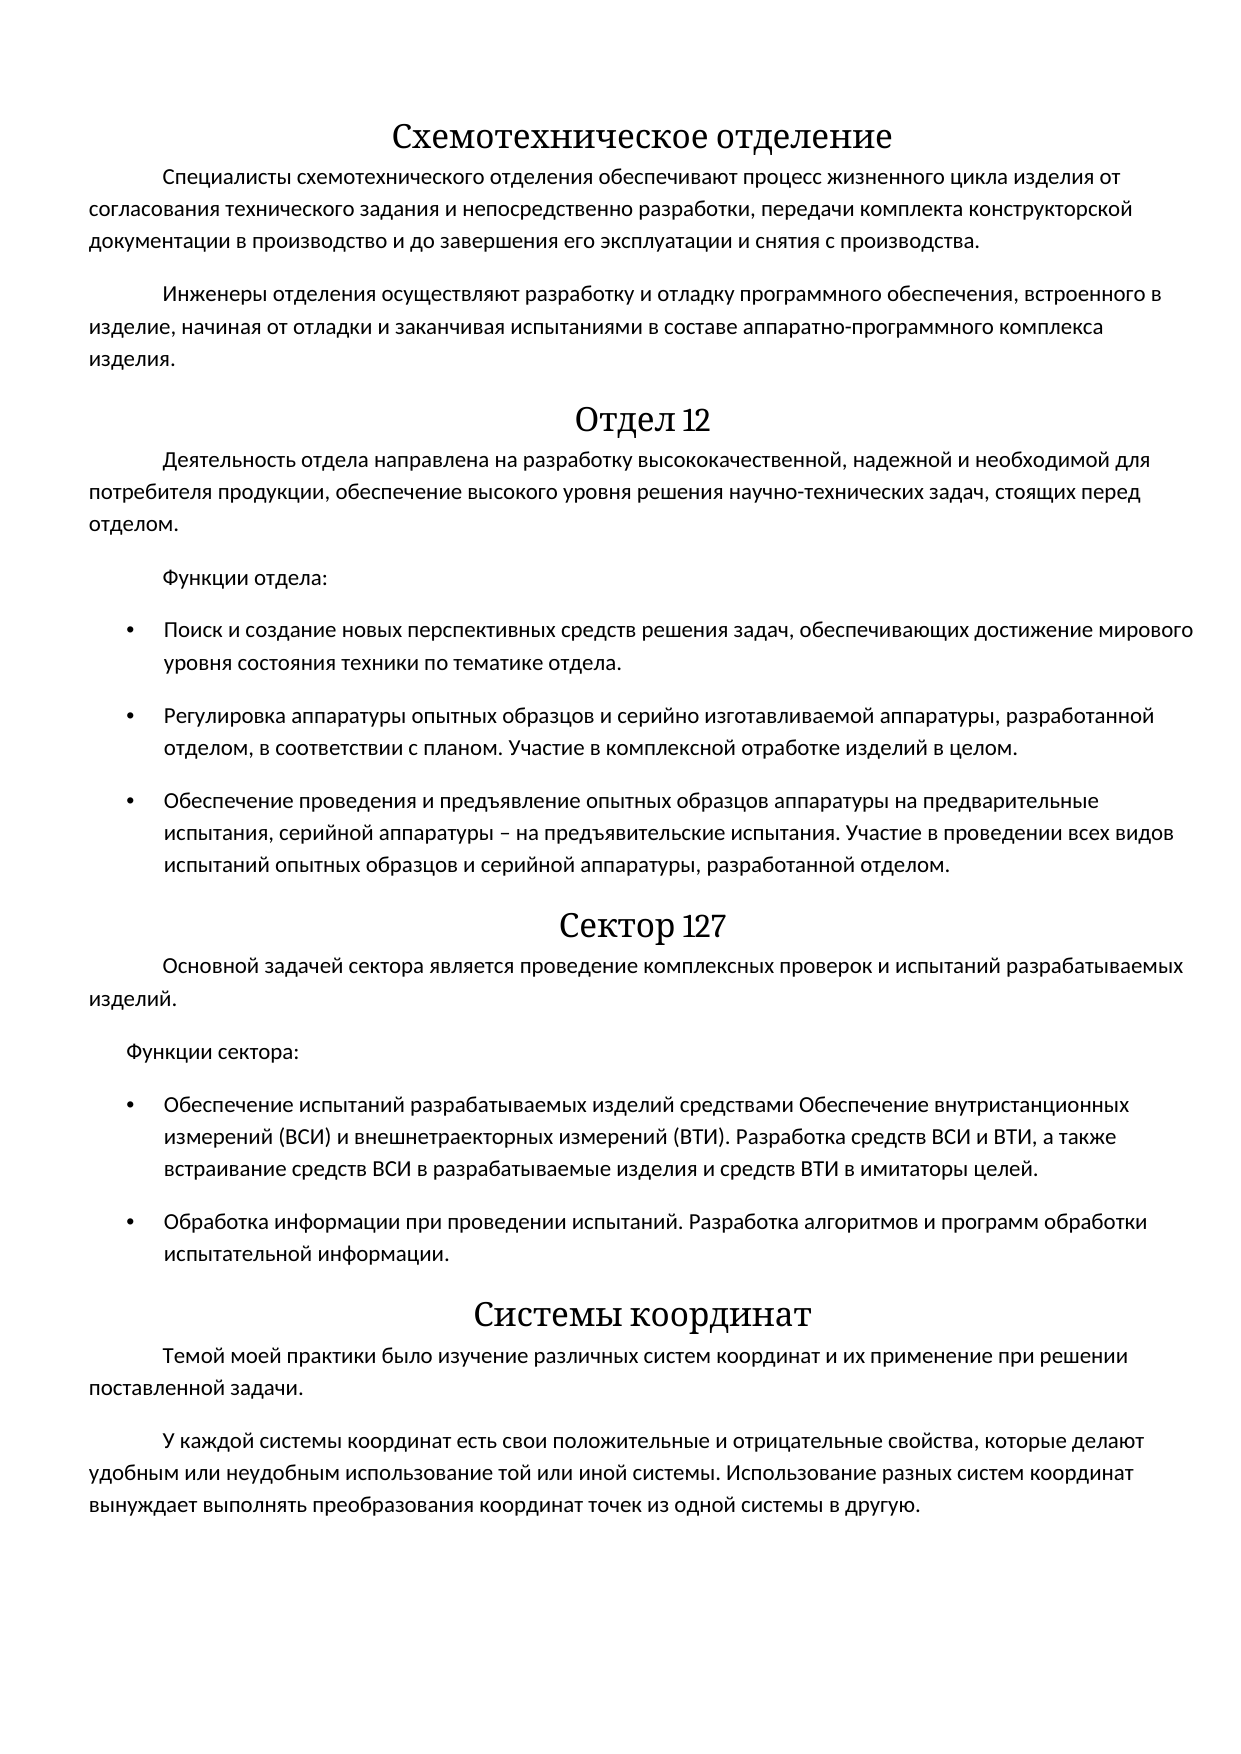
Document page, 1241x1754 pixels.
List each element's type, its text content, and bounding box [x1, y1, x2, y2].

list Обработка информации при проведении испытаний. Разработка алгоритмов и программ обработки испытательной информации. [126, 1207, 1196, 1267]
list Обеспечение проведения и предъявление опытных образцов аппаратуры на предварительные испытания, серийной аппаратуры – на предъявительские испытания. Участие в проведении всех видов испытаний опытных образцов и серийной аппаратуры, разработанной отделом. [126, 786, 1196, 878]
text Инженеры отделения осуществляют разработку и отладку программного обеспечения, встроенного в изделие, начиная от отладки и заканчивая испытаниями в составе аппаратно-программного комплекса изделия. [89, 279, 1196, 372]
subtitle Сектор 127 [89, 908, 1196, 946]
list Регулировка аппаратуры опытных образцов и серийно изготавливаемой аппаратуры, разработанной отделом, в соответствии с планом. Участие в комплексной отработке изделий в целом. [126, 701, 1196, 761]
list Поиск и создание новых перспективных средств решения задач, обеспечивающих достижение мирового уровня состояния техники по тематике отдела. [126, 616, 1196, 676]
text Основной задачей сектора является проведение комплексных проверок и испытаний разрабатываемых изделий. [89, 952, 1196, 1012]
text Темой моей практики было изучение различных систем координат и их применение при решении поставленной задачи. [89, 1341, 1196, 1401]
text У каждой системы координат есть свои положительные и отрицательные свойства, которые делают удобным или неудобным использование той или иной системы. Использование разных систем координат вынуждает выполнять преобразования координат точек из одной системы в другую. [89, 1426, 1196, 1518]
list Обеспечение испытаний разрабатываемых изделий средствами Обеспечение внутристанционных измерений (ВСИ) и внешнетраекторных измерений (ВТИ). Разработка средств ВСИ и ВТИ, а также встраивание средств ВСИ в разрабатываемые изделия и средств ВТИ в имитаторы целей. [126, 1090, 1196, 1182]
text Деятельность отдела направлена на разработку высококачественной, надежной и необходимой для потребителя продукции, обеспечение высокого уровня решения научно-технических задач, стоящих перед отделом. [89, 445, 1196, 538]
subtitle Системы координат [89, 1297, 1196, 1335]
text Функции отдела: [89, 563, 1196, 591]
subtitle Схемотехническое отделение [89, 118, 1196, 156]
text Функции сектора: [89, 1037, 1196, 1065]
text Специалисты схемотехнического отделения обеспечивают процесс жизненного цикла изделия от согласования технического задания и непосредственно разработки, передачи комплекта конструкторской документации в производство и до завершения его эксплуатации и снятия с производства. [89, 162, 1196, 254]
subtitle Отдел 12 [89, 401, 1196, 439]
